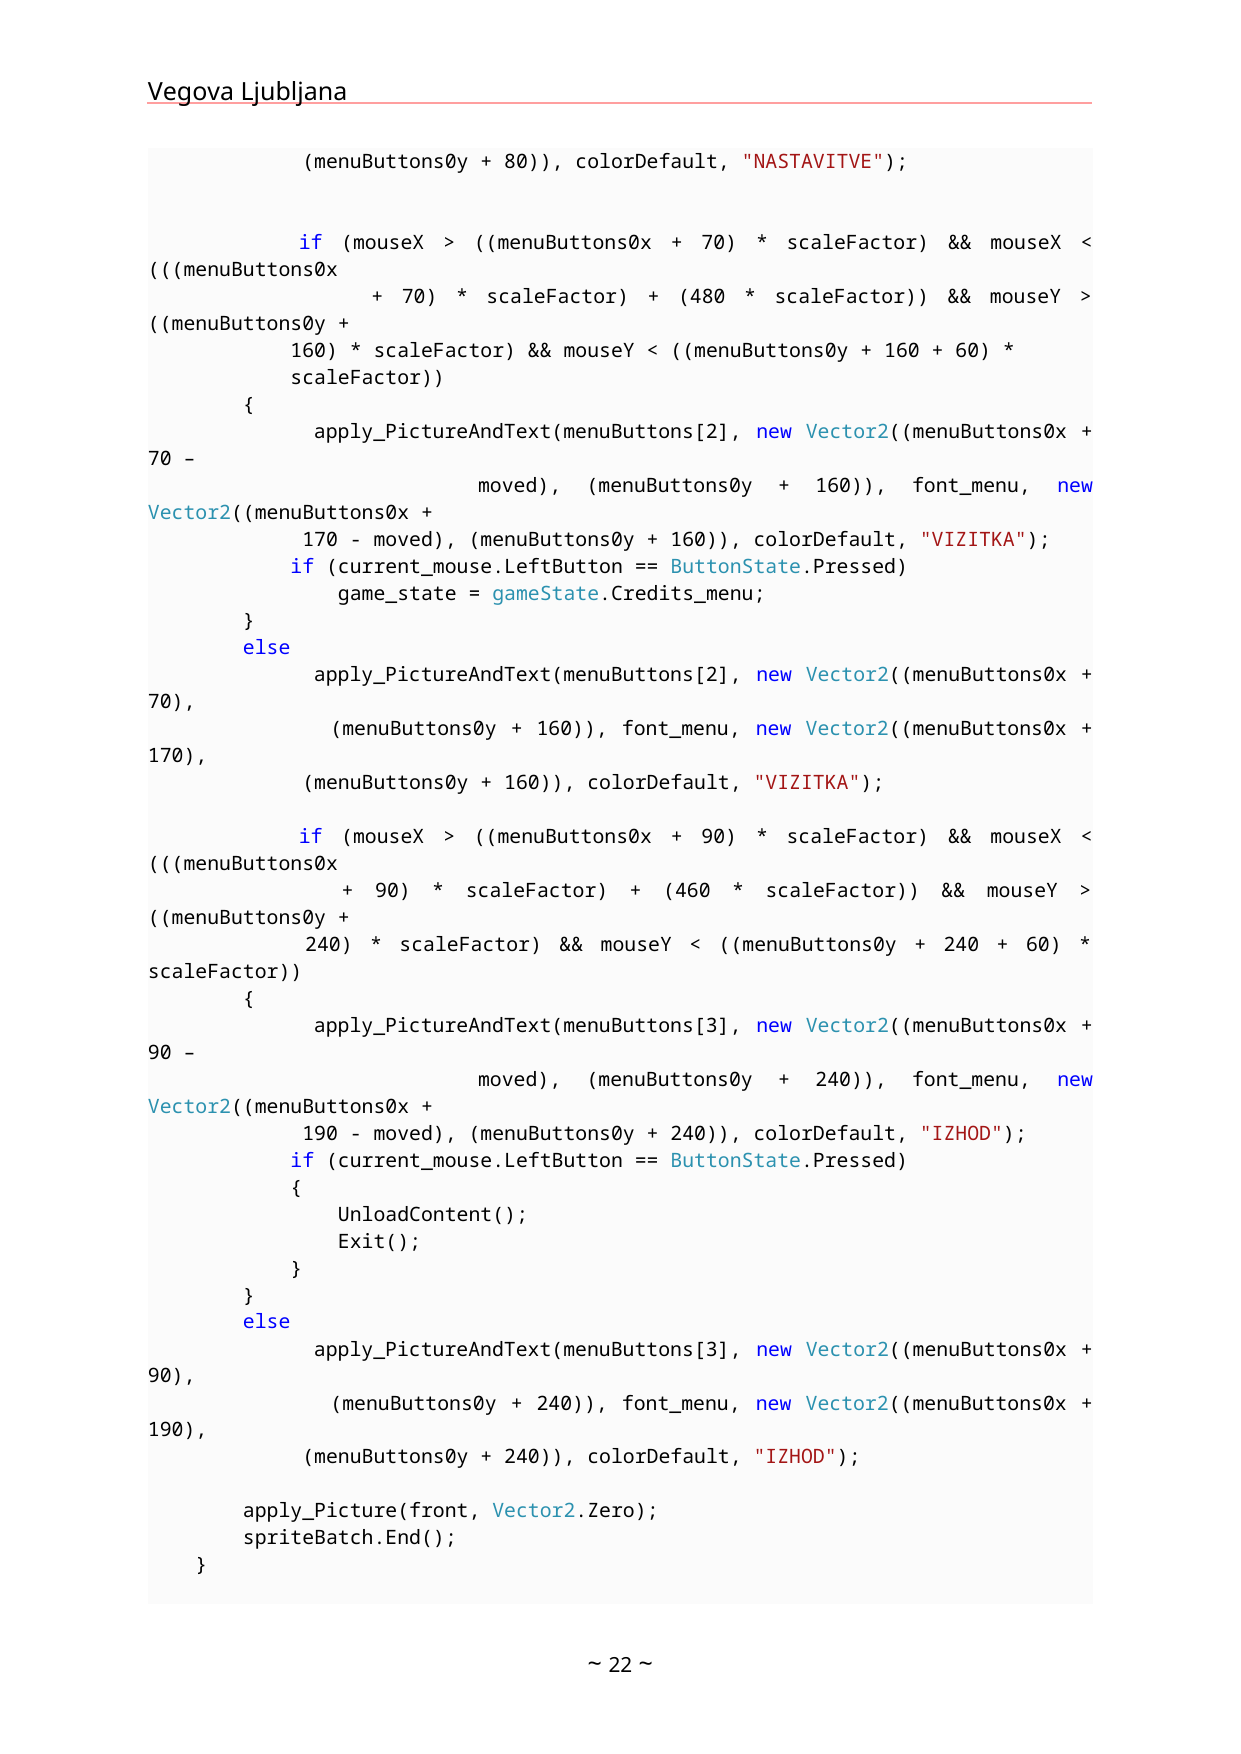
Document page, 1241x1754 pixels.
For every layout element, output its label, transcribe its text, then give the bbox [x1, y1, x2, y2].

text } [148, 1551, 1093, 1578]
text else [148, 1308, 1093, 1335]
text (menuButtons0y + 240)), font_menu, new Vector2((menuButtons0x + 190), [148, 1389, 1093, 1443]
text apply_PictureAndText(menuButtons[2], new Vector2((menuButtons0x + 70), [148, 660, 1093, 714]
text { [148, 1173, 1093, 1200]
text (menuButtons0y + 160)), colorDefault, "VIZITKA"); [148, 768, 1093, 795]
text 160) * scaleFactor) && mouseY < ((menuButtons0y + 160 + 60) * [148, 337, 1093, 363]
text 240) * scaleFactor) && mouseY < ((menuButtons0y + 240 + 60) * scaleFactor)) [148, 930, 1093, 984]
text 190 - moved), (menuButtons0y + 240)), colorDefault, "IZHOD"); [148, 1119, 1093, 1146]
text + 70) * scaleFactor) + (480 * scaleFactor)) && mouseY > ((menuButtons0y + [148, 283, 1093, 337]
text else [148, 633, 1093, 660]
text { [148, 391, 1093, 417]
text spriteBatch.End(); [148, 1524, 1093, 1551]
text Exit(); [148, 1227, 1093, 1254]
text } [148, 1281, 1093, 1308]
text game_state = gameState.Credits_menu; [148, 579, 1093, 606]
text 170 - moved), (menuButtons0y + 160)), colorDefault, "VIZITKA"); [148, 525, 1093, 552]
text } [148, 1254, 1093, 1281]
text if (mouseX > ((menuButtons0x + 90) * scaleFactor) && mouseX < (((menuButtons0x [148, 822, 1093, 876]
text + 90) * scaleFactor) + (460 * scaleFactor)) && mouseY > ((menuButtons0y + [148, 876, 1093, 930]
text apply_PictureAndText(menuButtons[2], new Vector2((menuButtons0x + 70 – [148, 417, 1093, 471]
text apply_Picture(front, Vector2.Zero); [148, 1497, 1093, 1524]
text scaleFactor)) [148, 363, 1093, 391]
text moved), (menuButtons0y + 160)), font_menu, new Vector2((menuButtons0x + [148, 471, 1093, 525]
text moved), (menuButtons0y + 240)), font_menu, new Vector2((menuButtons0x + [148, 1065, 1093, 1119]
text UnloadContent(); [148, 1200, 1093, 1227]
text (menuButtons0y + 80)), colorDefault, "NASTAVITVE"); [148, 148, 1093, 175]
text if (mouseX > ((menuButtons0x + 70) * scaleFactor) && mouseX < (((menuButtons0x [148, 229, 1093, 283]
text (menuButtons0y + 160)), font_menu, new Vector2((menuButtons0x + 170), [148, 714, 1093, 768]
text (menuButtons0y + 240)), colorDefault, "IZHOD"); [148, 1443, 1093, 1470]
text { [148, 984, 1093, 1011]
text } [148, 606, 1093, 633]
text if (current_mouse.LeftButton == ButtonState.Pressed) [148, 1146, 1093, 1173]
text apply_PictureAndText(menuButtons[3], new Vector2((menuButtons0x + 90 – [148, 1011, 1093, 1065]
text if (current_mouse.LeftButton == ButtonState.Pressed) [148, 552, 1093, 579]
text apply_PictureAndText(menuButtons[3], new Vector2((menuButtons0x + 90), [148, 1335, 1093, 1389]
